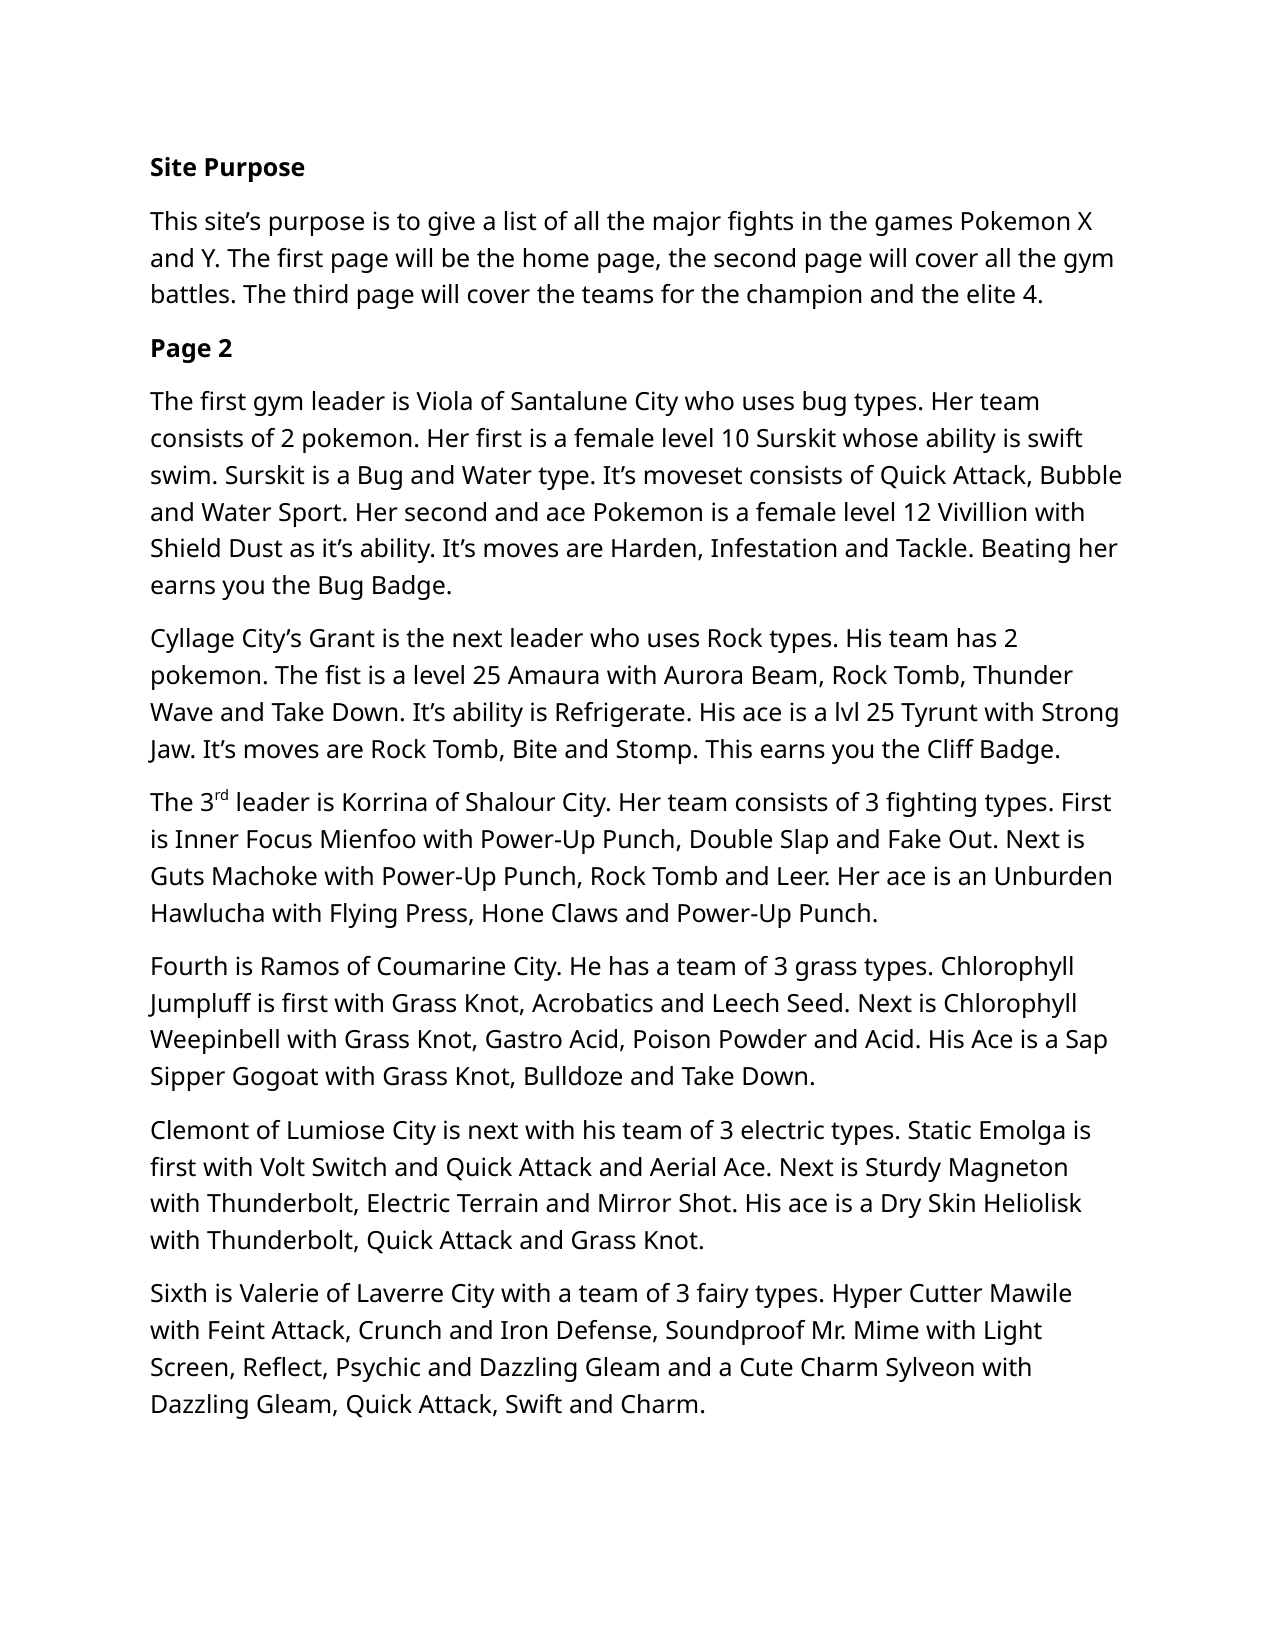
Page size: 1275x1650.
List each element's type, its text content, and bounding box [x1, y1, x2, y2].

text The first gym leader is Viola of Santalune City who uses bug types. Her team consists of 2 pokemon. Her first is a female level 10 Surskit whose ability is swift swim. Surskit is a Bug and Water type. It’s moveset consists of Quick Attack, Bubble and Water Sport. Her second and ace Pokemon is a female level 12 Vivillion with Shield Dust as it’s ability. It’s moves are Harden, Infestation and Tackle. Beating her earns you the Bug Badge. [150, 384, 1125, 602]
text Cyllage City’s Grant is the next leader who uses Rock types. His team has 2 pokemon. The fist is a level 25 Amaura with Aurora Beam, Rock Tomb, Thunder Wave and Take Down. It’s ability is Refrigerate. His ace is a lvl 25 Tyrunt with Strong Jaw. It’s moves are Rock Tomb, Bite and Stomp. This earns you the Cliff Badge. [150, 621, 1125, 766]
text Fourth is Ramos of Coumarine City. He has a team of 3 grass types. Chlorophyll Jumpluff is first with Grass Knot, Acrobatics and Leech Seed. Next is Chlorophyll Weepinbell with Grass Knot, Gastro Acid, Poison Powder and Acid. His Ace is a Sap Sipper Gogoat with Grass Knot, Bulldoze and Take Down. [150, 949, 1125, 1093]
text Site Purpose [150, 150, 1125, 184]
text This site’s purpose is to give a list of all the major fights in the games Pokemon X and Y. The first page will be the home page, the second page will cover all the gym battles. The third page will cover the teams for the champion and the elite 4. [150, 203, 1125, 311]
text Page 2 [150, 330, 1125, 364]
text Clemont of Lumiose City is next with his team of 3 electric types. Static Emolga is first with Volt Switch and Quick Attack and Aerial Ace. Next is Sturdy Magneton with Thunderbolt, Electric Terrain and Mirror Shot. His ace is a Dry Skin Heliolisk with Thunderbolt, Quick Attack and Grass Knot. [150, 1112, 1125, 1257]
text Sixth is Valerie of Laverre City with a team of 3 fairy types. Hyper Cutter Mawile with Feint Attack, Crunch and Iron Defense, Soundproof Mr. Mime with Light Screen, Reflect, Psychic and Dazzling Gleam and a Cute Charm Sylveon with Dazzling Gleam, Quick Attack, Swift and Charm. [150, 1276, 1125, 1421]
text The 3rd leader is Korrina of Shalour City. Her team consists of 3 fighting types. First is Inner Focus Mienfoo with Power-Up Punch, Double Slap and Fake Out. Next is Guts Machoke with Power-Up Punch, Rock Tomb and Leer. Her ace is an Unburden Hawlucha with Flying Press, Hone Claws and Power-Up Punch. [150, 785, 1125, 929]
